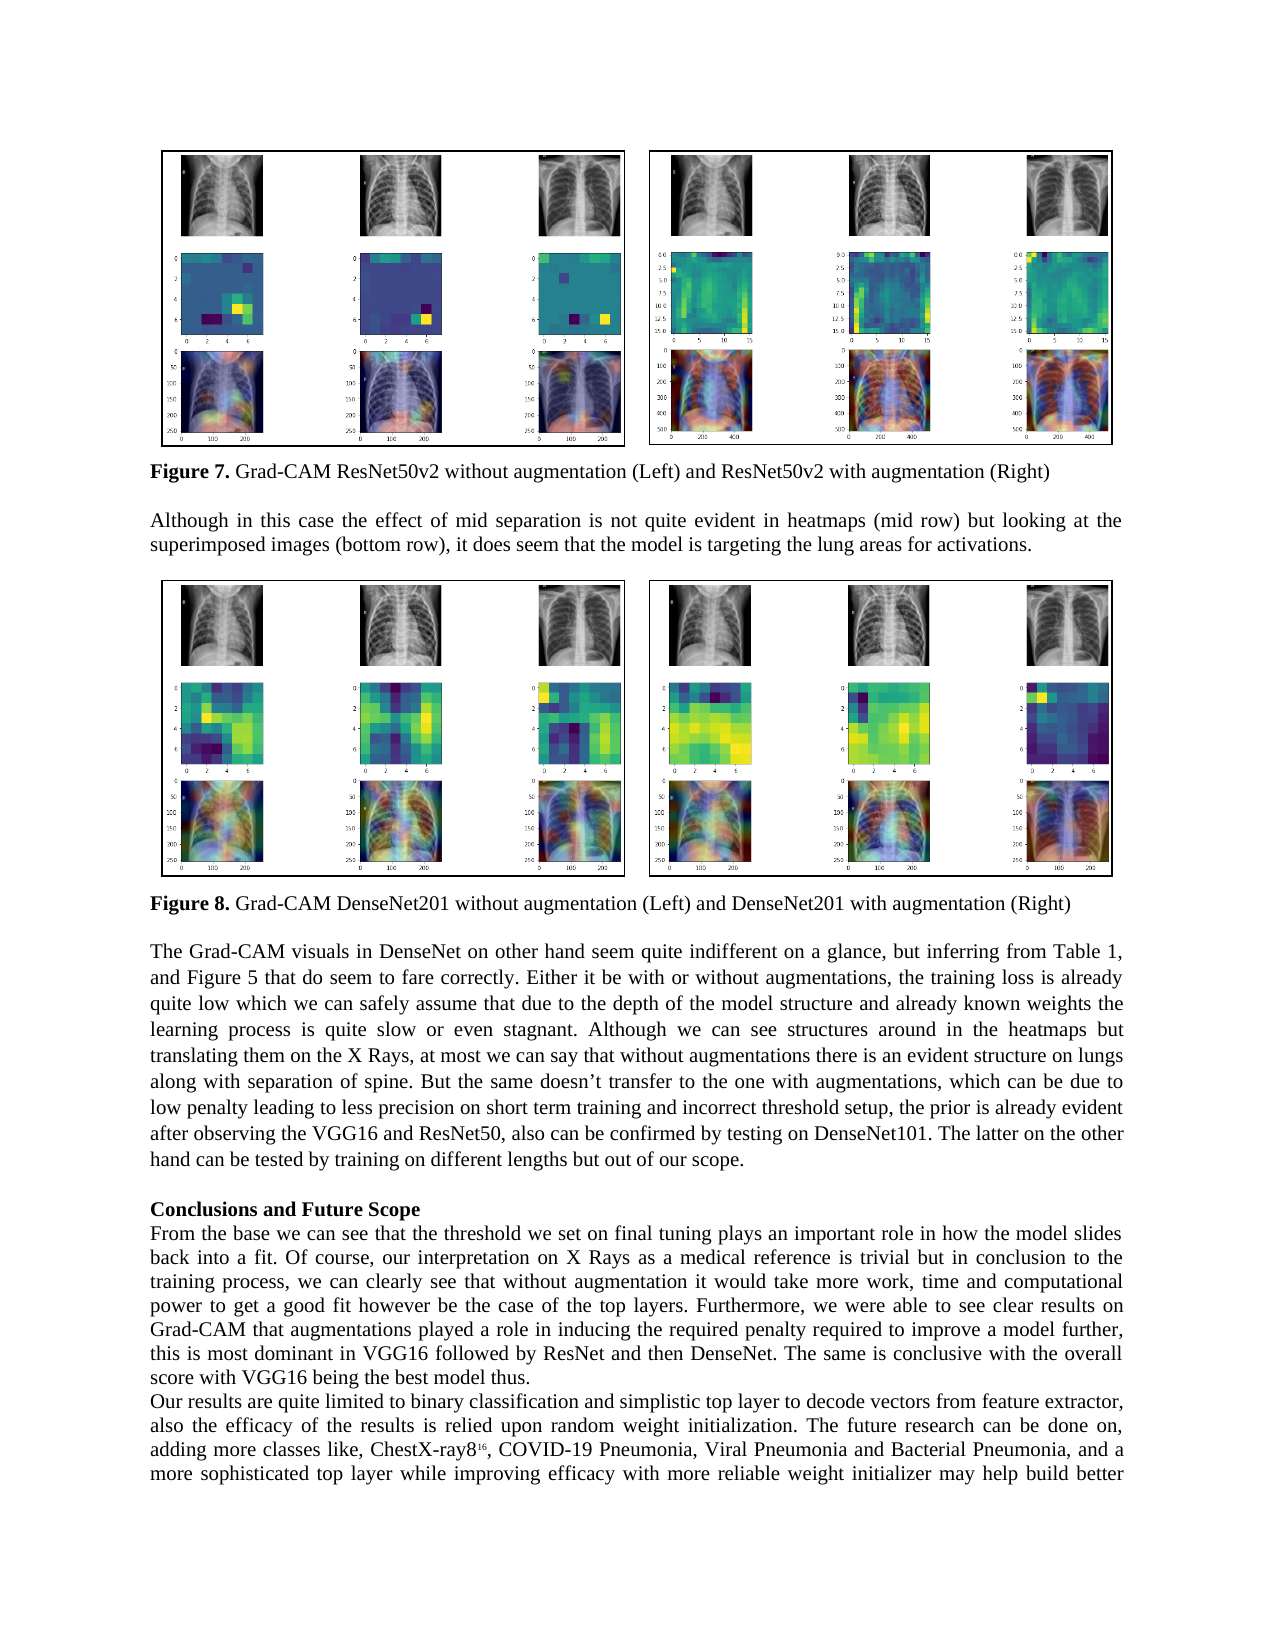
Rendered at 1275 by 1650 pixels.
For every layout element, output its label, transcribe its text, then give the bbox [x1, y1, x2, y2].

picture [163, 152, 624, 445]
text The Grad-CAM visuals in DenseNet on other hand seem quite indifferent on a glance, but inferring from Table 1, and Figure 5 that do seem to fare correctly. Either it be with or without augmentations, the training loss is already quite low which we can safely assume that due to the depth of the model structure and already known weights the learning process is quite slow or even stagnant. Although we can see structures around in the heatmaps but translating them on the X Rays, at most we can say that without augmentations there is an evident structure on lungs along with separation of spine. But the same doesn’t transfer to the one with augmentations, which can be due to low penalty leading to less precision on short term training and incorrect threshold setup, the prior is already evident after observing the VGG16 and ResNet50, also can be confirmed by testing on DenseNet101. The latter on the other hand can be tested by training on different lengths but out of our scope. [150, 939, 1125, 1171]
text Figure 8. Grad-CAM DenseNet201 without augmentation (Left) and DenseNet201 with augmentation (Right) [150, 891, 1125, 915]
table_header [150, 580, 637, 891]
table_header [638, 580, 1125, 891]
text Figure 7. Grad-CAM ResNet50v2 without augmentation (Left) and ResNet50v2 with augmentation (Right) [150, 459, 1125, 483]
picture [163, 581, 624, 875]
text From the base we can see that the threshold we set on final tuning plays an important role in how the model slides back into a fit. Of course, our interpretation on X Rays as a medical reference is trivial but in conclusion to the training process, we can clearly see that without augmentation it would take more work, time and computational power to get a good fit however be the case of the top layers. Furthermore, we were able to see clear results on Grad-CAM that augmentations played a role in inducing the required penalty required to improve a model further, this is most dominant in VGG16 followed by ResNet and then DenseNet. The same is conclusive with the overall score with VGG16 being the best model thus. [150, 1221, 1125, 1389]
picture [650, 581, 1111, 875]
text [150, 1389, 1125, 1485]
text Although in this case the effect of mid separation is not quite evident in heatmaps (mid row) but looking at the superimposed images (bottom row), it does seem that the model is targeting the lung areas for activations. [150, 507, 1125, 556]
subtitle Conclusions and Future Scope [150, 1197, 1125, 1221]
picture [650, 152, 1111, 444]
table_header [638, 150, 1125, 459]
table_header [150, 150, 637, 459]
